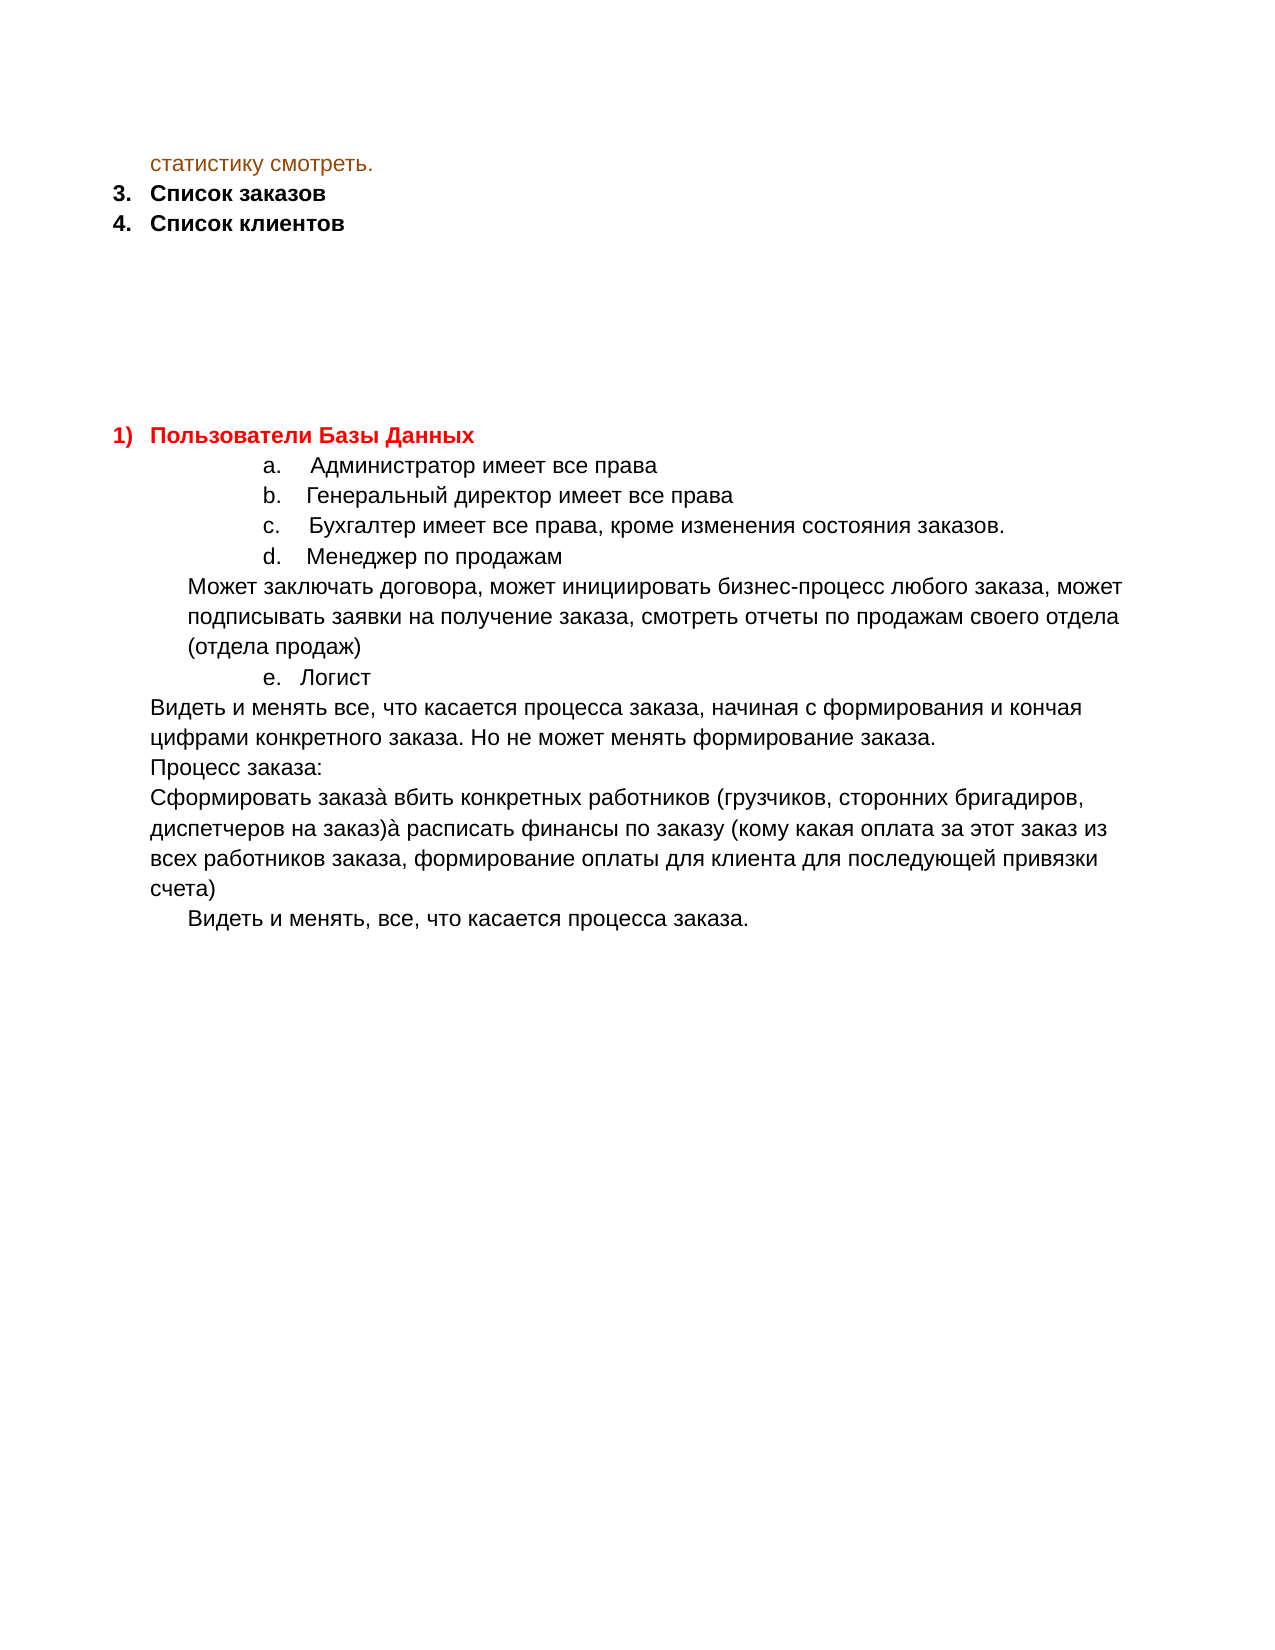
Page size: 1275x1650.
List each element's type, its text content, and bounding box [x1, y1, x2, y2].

text 1) Пользователи Базы Данных [113, 422, 1125, 448]
text d. Менеджер по продажам [263, 543, 1125, 569]
text Может заключать договора, может инициировать бизнес-процесс любого заказа, может подписывать заявки на получение заказа, смотреть отчеты по продажам своего отдела (отдела продаж) [187, 573, 1125, 660]
text 4. Список клиентов [113, 210, 1125, 237]
text 3. Список заказов [113, 180, 1125, 207]
text Сформировать заказà вбить конкретных работников (грузчиков, сторонних бригадиров, диспетчеров на заказ)à расписать финансы по заказу (кому какая оплата за этот заказ из всех работников заказа, формирование оплаты для клиента для последующей привязки счета) [150, 784, 1125, 901]
text Процесс заказа: [150, 754, 1125, 781]
text c. Бухгалтер имеет все права, кроме изменения состояния заказов. [263, 512, 1125, 539]
text e. Логист [263, 663, 1125, 690]
text b. Генеральный директор имеет все права [263, 482, 1125, 509]
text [150, 150, 1125, 176]
text a. Администратор имеет все права [263, 452, 1125, 478]
text Видеть и менять, все, что касается процесса заказа. [187, 905, 1125, 932]
text Видеть и менять все, что касается процесса заказа, начиная с формирования и кончая цифрами конкретного заказа. Но не может менять формирование заказа. [150, 694, 1125, 750]
